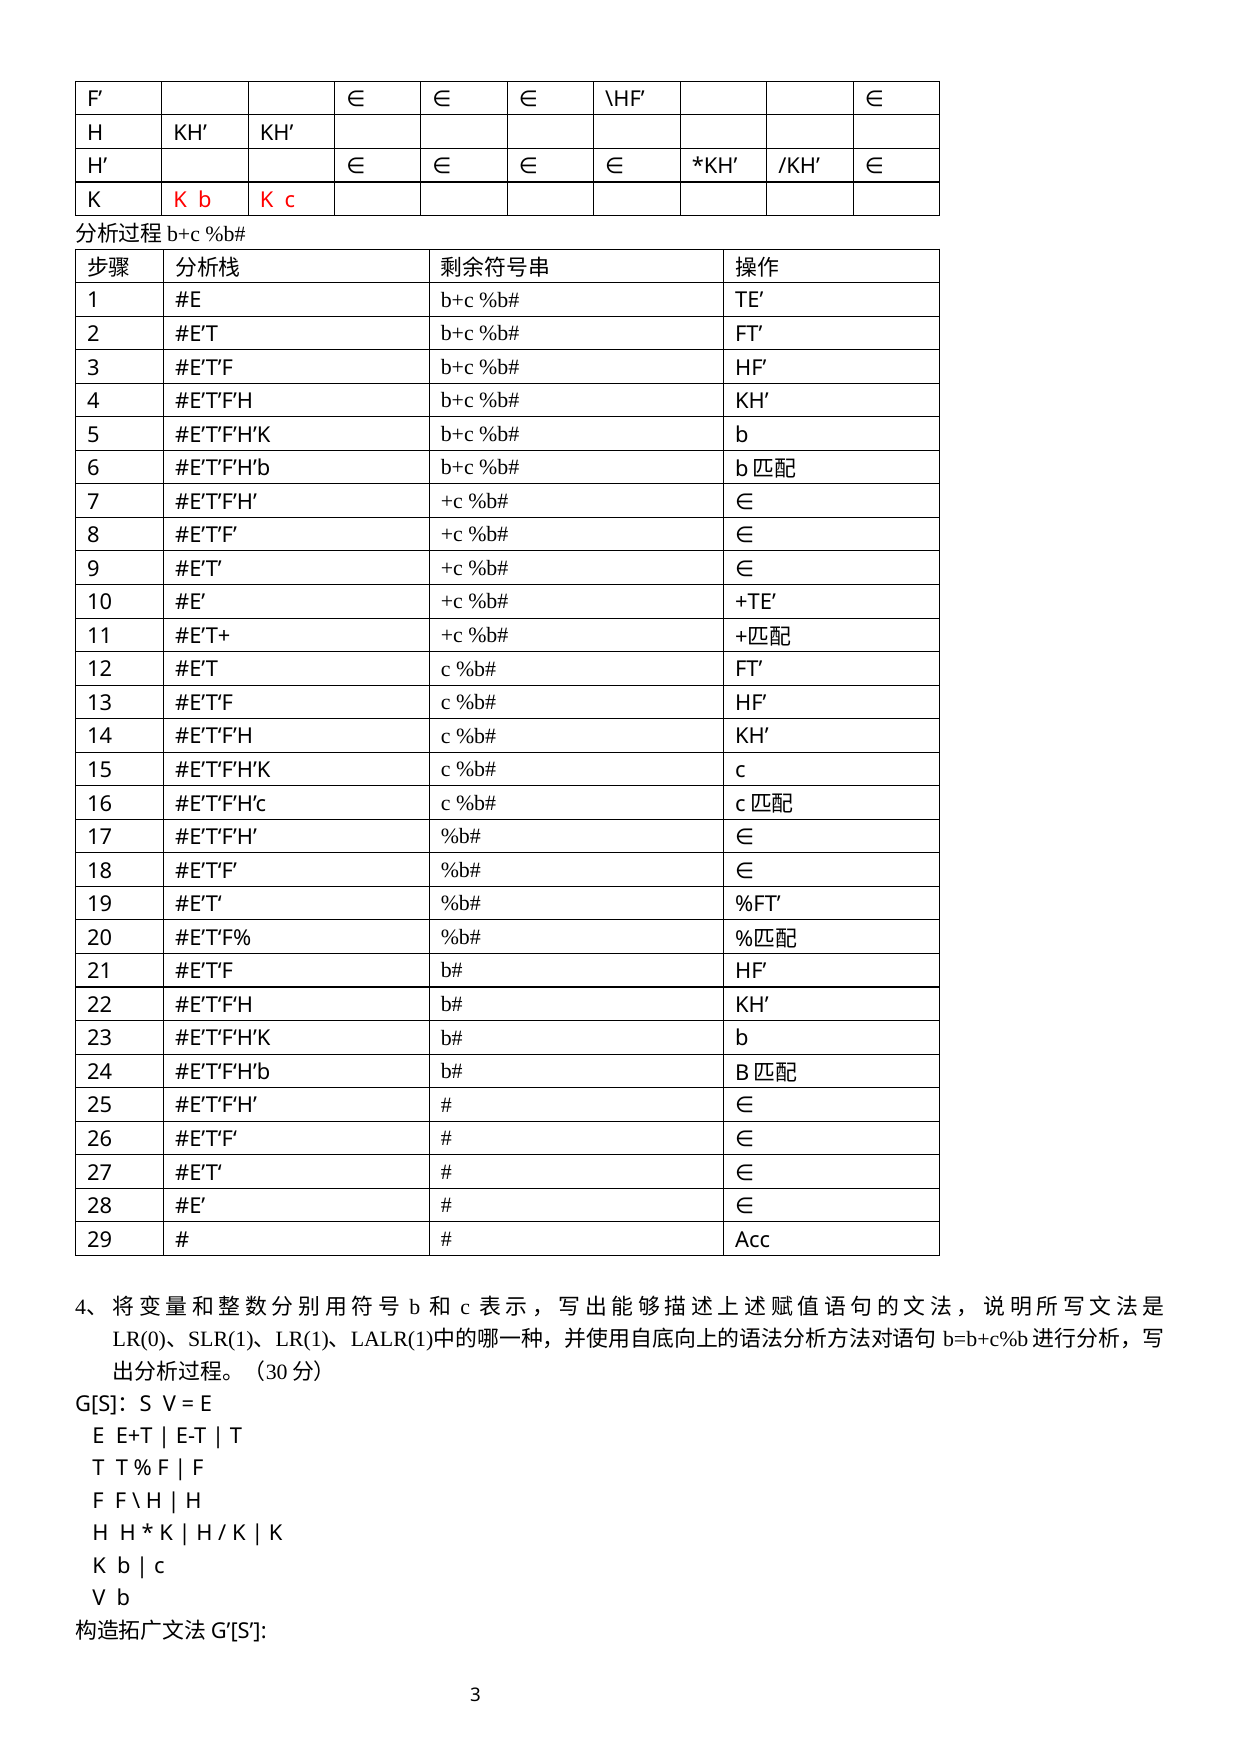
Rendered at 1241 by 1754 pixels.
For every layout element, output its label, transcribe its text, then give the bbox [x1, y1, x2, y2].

table_cell b# [430, 1021, 723, 1053]
table_cell b# [430, 954, 723, 986]
table_cell ∈ [854, 149, 939, 181]
table_cell KH’ [724, 988, 939, 1020]
table_header 操作 [724, 250, 939, 282]
table_cell [854, 183, 939, 215]
table_cell c %b# [430, 786, 723, 819]
table_cell 6 [76, 451, 163, 483]
text 分析过程b+c %b# [75, 216, 1165, 248]
table_cell 16 [76, 786, 163, 819]
table_cell #E’T‘F’H [164, 719, 429, 752]
table_cell [249, 82, 334, 114]
table_cell ∈ [508, 149, 593, 181]
table_cell c [724, 753, 939, 785]
table_cell %b# [430, 887, 723, 919]
table_cell [594, 115, 680, 148]
text 构造拓广文法G’[S’]: [75, 1613, 1165, 1646]
table_cell #E’T‘F’H’ [164, 820, 429, 852]
table_cell b+c %b# [430, 283, 723, 316]
table_cell ∈ [724, 820, 939, 852]
table_cell +匹配 [724, 619, 939, 651]
table_cell HF’ [724, 350, 939, 383]
table_cell 19 [76, 887, 163, 919]
text V b [75, 1581, 1165, 1613]
table_cell 22 [76, 988, 163, 1020]
table_cell # [430, 1088, 723, 1121]
table_cell b [724, 417, 939, 450]
table_cell #E’T‘F‘ [164, 1122, 429, 1154]
table_cell 10 [76, 585, 163, 617]
table_cell [767, 82, 853, 114]
table_cell %FT’ [724, 887, 939, 919]
table_cell b+c %b# [430, 384, 723, 416]
table_cell [767, 183, 853, 215]
table_cell ∈ [724, 1189, 939, 1221]
table_header 剩余符号串 [430, 250, 723, 282]
table_cell [249, 149, 334, 181]
table_cell [508, 115, 593, 148]
table_cell HF’ [724, 686, 939, 718]
table_cell #E’T’F [164, 350, 429, 383]
table_cell FT’ [724, 317, 939, 349]
table_cell 14 [76, 719, 163, 752]
table_cell 4 [76, 384, 163, 416]
table_cell KH’ [724, 719, 939, 752]
table_cell b# [430, 988, 723, 1020]
table_cell TE’ [724, 283, 939, 316]
table_cell ∈ [724, 1122, 939, 1154]
table_cell [335, 183, 420, 215]
table_cell [681, 115, 766, 148]
text K b | c [75, 1548, 1165, 1581]
table_cell #E’T‘ [164, 1155, 429, 1188]
table_cell # [430, 1222, 723, 1255]
table_cell c %b# [430, 686, 723, 718]
table_cell #E’T’F’H’K [164, 417, 429, 450]
table_cell #E’T‘F’H’c [164, 786, 429, 819]
table_cell #E’T‘F [164, 954, 429, 986]
table_cell 8 [76, 518, 163, 550]
table_cell +c %b# [430, 585, 723, 617]
table_cell #E’T [164, 652, 429, 684]
table_cell 9 [76, 551, 163, 584]
table_cell *KH’ [681, 149, 766, 181]
table_cell #E’T’ [164, 551, 429, 584]
table_cell 15 [76, 753, 163, 785]
table_cell #E’T‘F [164, 686, 429, 718]
table_cell K [76, 183, 161, 215]
table_header 步骤 [76, 250, 163, 282]
table_cell +c %b# [430, 518, 723, 550]
table_cell b匹配 [724, 451, 939, 483]
table_cell [335, 115, 420, 148]
text G[S]：S V = E [75, 1386, 1165, 1418]
table_cell [421, 115, 507, 148]
table_cell b+c %b# [430, 417, 723, 450]
table_cell KH’ [249, 115, 334, 148]
table_cell #E’T‘F’H’K [164, 753, 429, 785]
table_cell #E’T’F’H [164, 384, 429, 416]
table_cell ∈ [421, 149, 507, 181]
table_cell [508, 183, 593, 215]
table_cell [854, 115, 939, 148]
table_cell 7 [76, 484, 163, 517]
table_cell %b# [430, 820, 723, 852]
table_cell [681, 183, 766, 215]
table_cell FT’ [724, 652, 939, 684]
table_cell #E’T+ [164, 619, 429, 651]
table_cell 2 [76, 317, 163, 349]
table_cell ∈ [854, 82, 939, 114]
table_cell 29 [76, 1222, 163, 1255]
table_cell %b# [430, 853, 723, 886]
text H H * K | H / K | K [75, 1516, 1165, 1548]
table_cell 21 [76, 954, 163, 986]
table_cell +TE’ [724, 585, 939, 617]
table_cell [681, 82, 766, 114]
table_cell #E’ [164, 1189, 429, 1221]
table_cell +c %b# [430, 551, 723, 584]
table_cell H’ [76, 149, 161, 181]
table_cell ∈ [335, 82, 420, 114]
list 将变量和整数分别用符号b和c表示，写出能够描述上述赋值语句的文法，说明所写文法是LR(0)、SLR(1)、LR(1)、LALR(1)中的哪一种，并使用自底向上的语法分析方法对语句b=b+c%b进行分析，写出分析过程。（30分） [75, 1288, 1165, 1386]
table_cell # [164, 1222, 429, 1255]
table_cell # [430, 1122, 723, 1154]
table_cell Acc [724, 1222, 939, 1255]
table_cell 3 [76, 350, 163, 383]
table_cell #E’T’F’H’b [164, 451, 429, 483]
table_cell ∈ [724, 1155, 939, 1188]
table_cell %b# [430, 920, 723, 953]
table_cell 5 [76, 417, 163, 450]
text T T % F | F [75, 1451, 1165, 1483]
table_cell 25 [76, 1088, 163, 1121]
table_cell B匹配 [724, 1055, 939, 1087]
table_cell 1 [76, 283, 163, 316]
table_cell 12 [76, 652, 163, 684]
table_cell #E’T‘F‘H [164, 988, 429, 1020]
table_cell b+c %b# [430, 317, 723, 349]
table_cell #E’T‘F% [164, 920, 429, 953]
table_cell c %b# [430, 719, 723, 752]
table_cell HF’ [724, 954, 939, 986]
table_cell #E’T‘F’ [164, 853, 429, 886]
table_cell ∈ [724, 518, 939, 550]
table_cell #E’T’F’H’ [164, 484, 429, 517]
table_cell ∈ [335, 149, 420, 181]
table_cell c匹配 [724, 786, 939, 819]
table_cell b+c %b# [430, 350, 723, 383]
table_cell 24 [76, 1055, 163, 1087]
table_cell #E’T‘F‘H’b [164, 1055, 429, 1087]
table_cell #E’T’F’ [164, 518, 429, 550]
table_cell %匹配 [724, 920, 939, 953]
table_cell /KH’ [767, 149, 853, 181]
table_cell [421, 183, 507, 215]
table_cell # [430, 1189, 723, 1221]
table_cell ∈ [724, 484, 939, 517]
table_header 分析栈 [164, 250, 429, 282]
table_cell 13 [76, 686, 163, 718]
table_cell [162, 82, 248, 114]
table_cell 26 [76, 1122, 163, 1154]
table_cell 20 [76, 920, 163, 953]
table_cell ∈ [724, 1088, 939, 1121]
table_cell [162, 149, 248, 181]
table_cell 18 [76, 853, 163, 886]
table_cell 28 [76, 1189, 163, 1221]
text F F \ H | H [75, 1483, 1165, 1516]
table_cell KH’ [724, 384, 939, 416]
text E E+T | E-T | T [75, 1418, 1165, 1451]
table_cell c %b# [430, 652, 723, 684]
table_cell 17 [76, 820, 163, 852]
table_cell ∈ [724, 551, 939, 584]
table_cell +c %b# [430, 484, 723, 517]
table_cell F’ [76, 82, 161, 114]
table_cell ∈ [724, 853, 939, 886]
table_cell 23 [76, 1021, 163, 1053]
table_cell K b [162, 183, 248, 215]
table_cell KH’ [162, 115, 248, 148]
table_cell #E’T‘F‘H’K [164, 1021, 429, 1053]
table_cell K c [249, 183, 334, 215]
table_cell ∈ [508, 82, 593, 114]
table_cell H [76, 115, 161, 148]
table_cell \HF’ [594, 82, 680, 114]
table_cell c %b# [430, 753, 723, 785]
table_cell b+c %b# [430, 451, 723, 483]
table_cell #E [164, 283, 429, 316]
table_cell #E’T‘ [164, 887, 429, 919]
table_cell [594, 183, 680, 215]
table_cell b# [430, 1055, 723, 1087]
table_cell #E’ [164, 585, 429, 617]
table_cell #E’T [164, 317, 429, 349]
table_cell ∈ [594, 149, 680, 181]
table_cell +c %b# [430, 619, 723, 651]
table_cell #E’T‘F‘H’ [164, 1088, 429, 1121]
table_cell [767, 115, 853, 148]
table_cell ∈ [421, 82, 507, 114]
table_cell # [430, 1155, 723, 1188]
table_cell b [724, 1021, 939, 1053]
table_cell 11 [76, 619, 163, 651]
table_cell 27 [76, 1155, 163, 1188]
